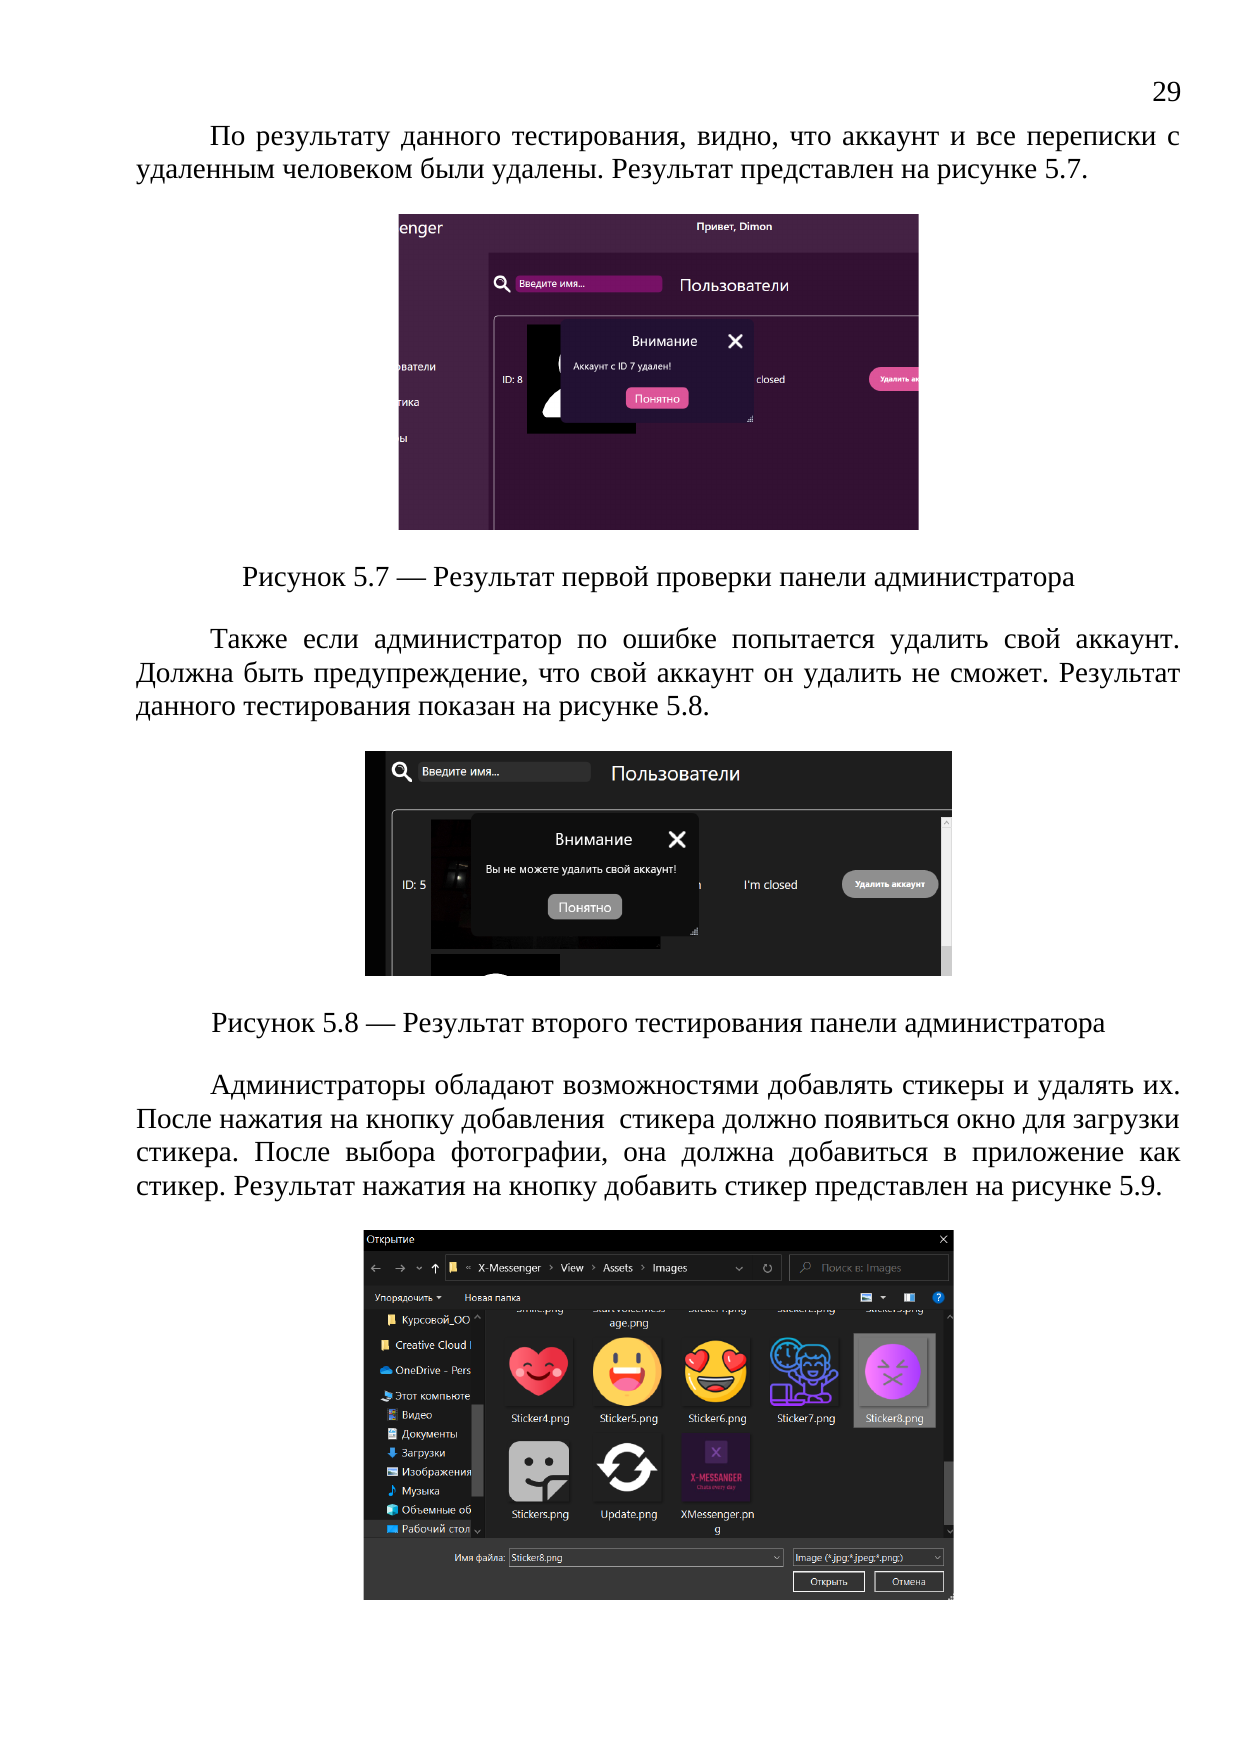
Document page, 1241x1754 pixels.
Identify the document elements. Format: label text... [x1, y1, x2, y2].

text Администраторы обладают возможностями добавлять стикеры и удалять их. После нажатия на кнопку добавления стикера должно появиться окно для загрузки стикера. После выбора фотографии, она должна добавиться в приложение как стикер. Результат нажатия на кнопку добавить стикер представлен на рисунке 5.9. [136, 1067, 1181, 1202]
text По результату данного тестирования, видно, что аккаунт и все переписки с удаленным человеком были удалены. Результат представлен на рисунке 5.7. [136, 118, 1181, 185]
text Рисунок 5.7 — Результат первой проверки панели администратора [136, 559, 1181, 592]
picture [365, 751, 952, 976]
text Также если администратор по ошибке попытается удалить свой аккаунт. Должна быть предупреждение, что свой аккаунт он удалить не сможет. Результат данного тестирования показан на рисунке 5.8. [136, 621, 1181, 722]
picture [363, 1230, 954, 1600]
picture [398, 214, 919, 530]
text Рисунок 5.8 — Результат второго тестирования панели администратора [136, 1005, 1181, 1038]
